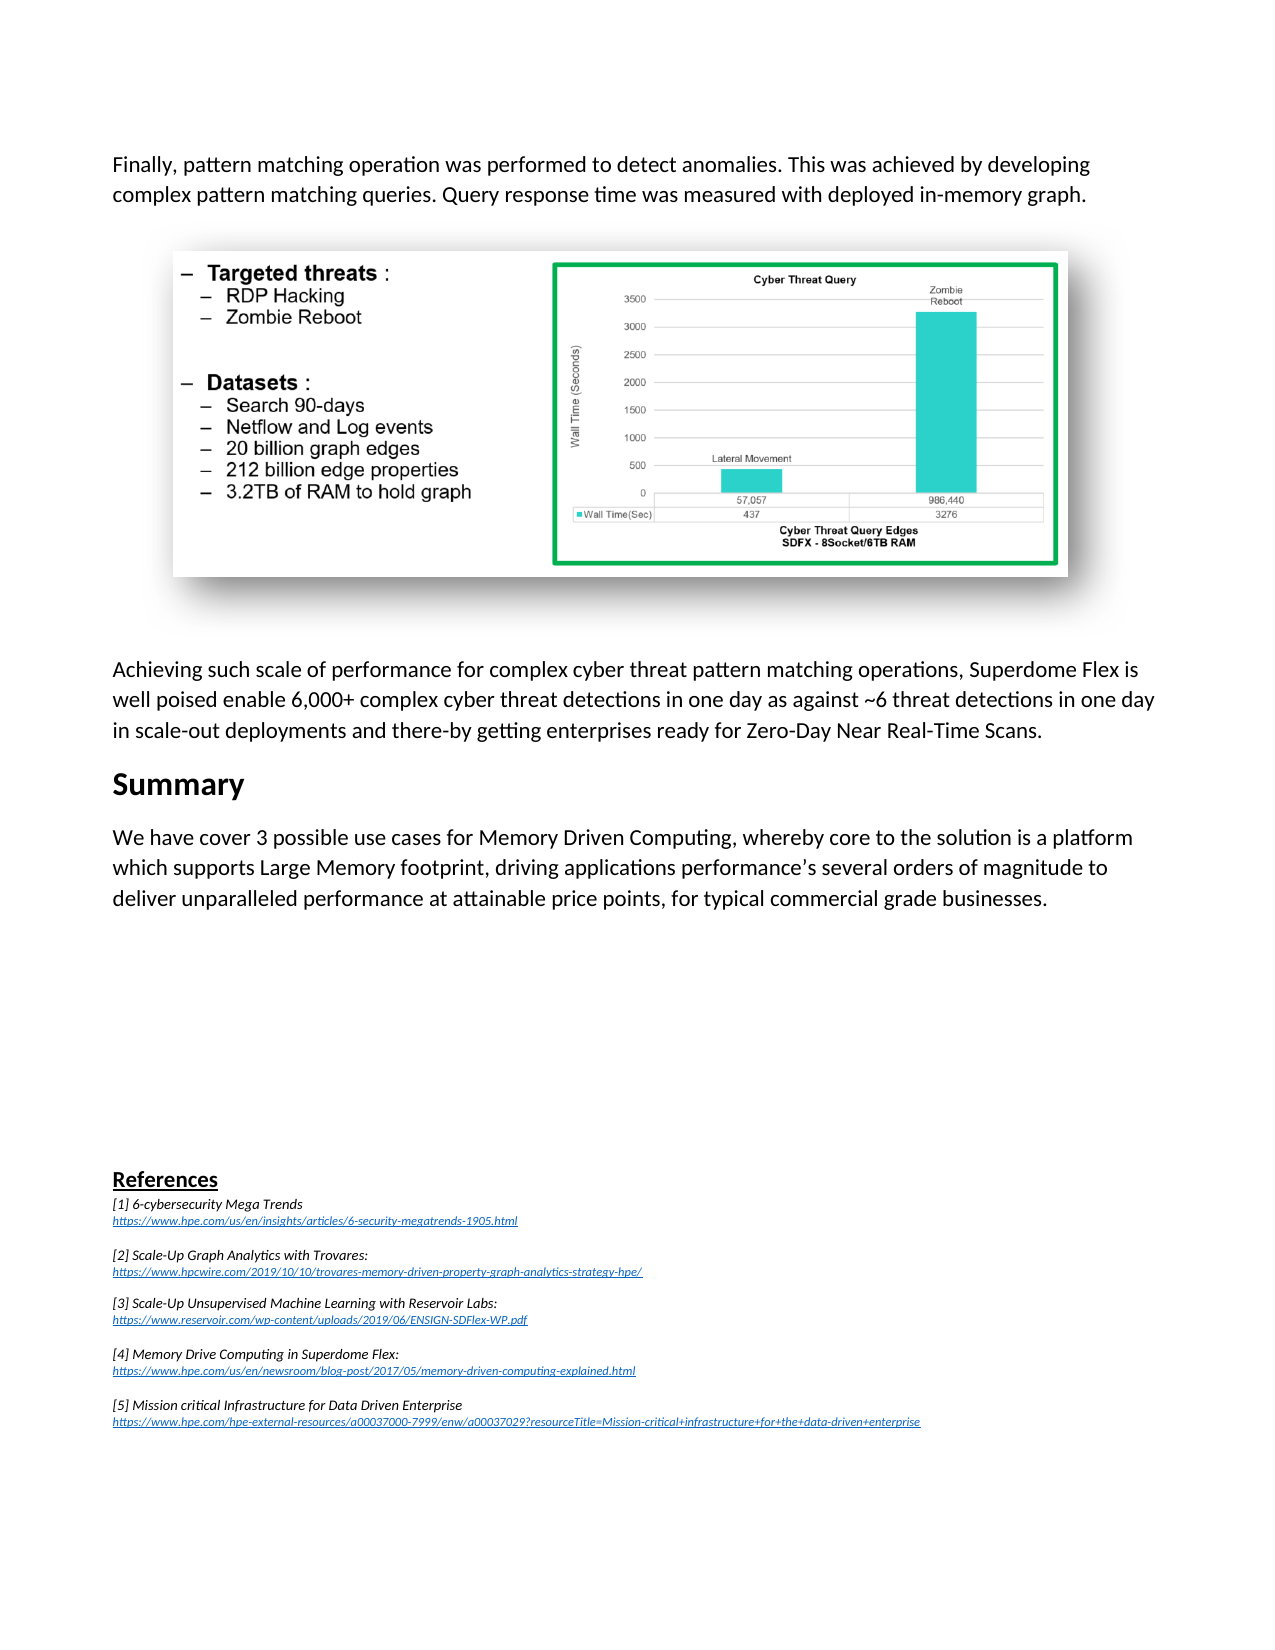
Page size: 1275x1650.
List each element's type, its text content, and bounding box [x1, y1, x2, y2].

picture [173, 251, 1068, 577]
text https://www.hpe.com/us/en/insights/articles/6-security-megatrends-1905.html [112, 1213, 1162, 1228]
text Achieving such scale of performance for complex cyber threat pattern matching operations, Superdome Flex is well poised enable 6,000+ complex cyber threat detections in one day as against ~6 threat detections in one day in scale-out deployments and there-by getting enterprises ready for Zero-Day Near Real-Time Scans. [112, 655, 1162, 744]
text https://www.hpcwire.com/2019/10/10/trovares-memory-driven-property-graph-analytics-strategy-hpe/ [112, 1264, 1162, 1279]
text We have cover 3 possible use cases for Memory Driven Computing, whereby core to the solution is a platform which supports Large Memory footprint, driving applications performance’s several orders of magnitude to deliver unparalleled performance at attainable price points, for typical commercial grade businesses. [112, 823, 1162, 912]
text [1] 6-cybersecurity Mega Trends [112, 1195, 1162, 1213]
text https://www.hpe.com/us/en/newsroom/blog-post/2017/05/memory-driven-computing-explained.html [112, 1363, 1162, 1379]
text References [112, 1165, 1162, 1193]
text https://www.hpe.com/hpe-external-resources/a00037000-7999/enw/a00037029?resourceTitle=Mission-critical+infrastructure+for+the+data-driven+enterprise [112, 1414, 1162, 1429]
text Finally, pattern matching operation was performed to detect anomalies. This was achieved by developing complex pattern matching queries. Query response time was measured with deployed in-memory graph. [112, 150, 1162, 208]
text Summary [112, 763, 1162, 803]
text [3] Scale-Up Unsupervised Machine Learning with Reservoir Labs: [112, 1294, 1162, 1312]
text [5] Mission critical Infrastructure for Data Driven Enterprise [112, 1396, 1162, 1414]
text [4] Memory Drive Computing in Superdome Flex: [112, 1346, 1162, 1363]
text https://www.reservoir.com/wp-content/uploads/2019/06/ENSIGN-SDFlex-WP.pdf [112, 1312, 1162, 1328]
text [2] Scale-Up Graph Analytics with Trovares: [112, 1246, 1162, 1264]
